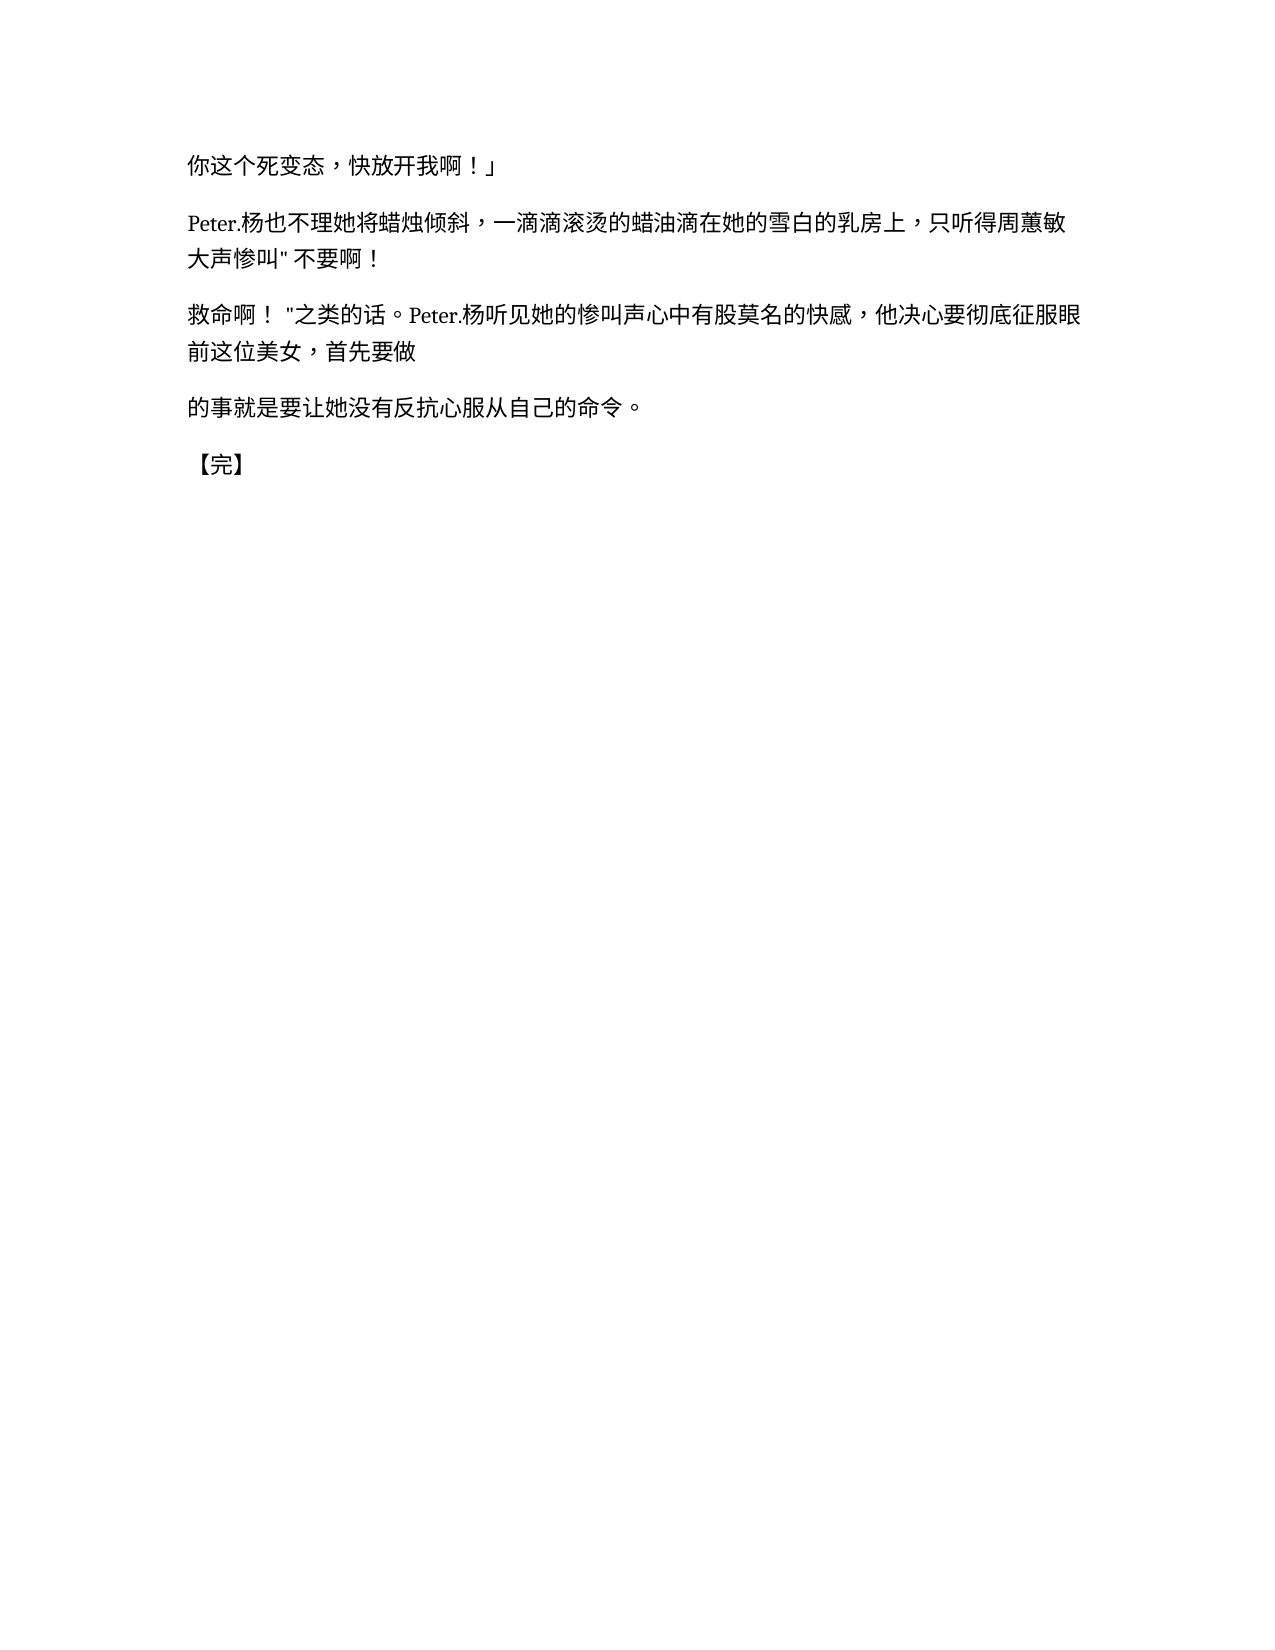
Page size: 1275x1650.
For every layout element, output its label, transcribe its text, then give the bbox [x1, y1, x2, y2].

text 救命啊！ "之类的话。Peter.杨听见她的惨叫声心中有股莫名的快感，他决心要彻底征服眼前这位美女，首先要做 [187, 299, 1087, 367]
text 的事就是要让她没有反抗心服从自己的命令。 [187, 392, 1087, 423]
text Peter.杨也不理她将蜡烛倾斜，一滴滴滚烫的蜡油滴在她的雪白的乳房上，只听得周蕙敏大声惨叫" 不要啊！ [187, 207, 1087, 274]
text 你这个死变态，快放开我啊！」 [187, 150, 1087, 181]
text 【完】 [187, 449, 1087, 480]
